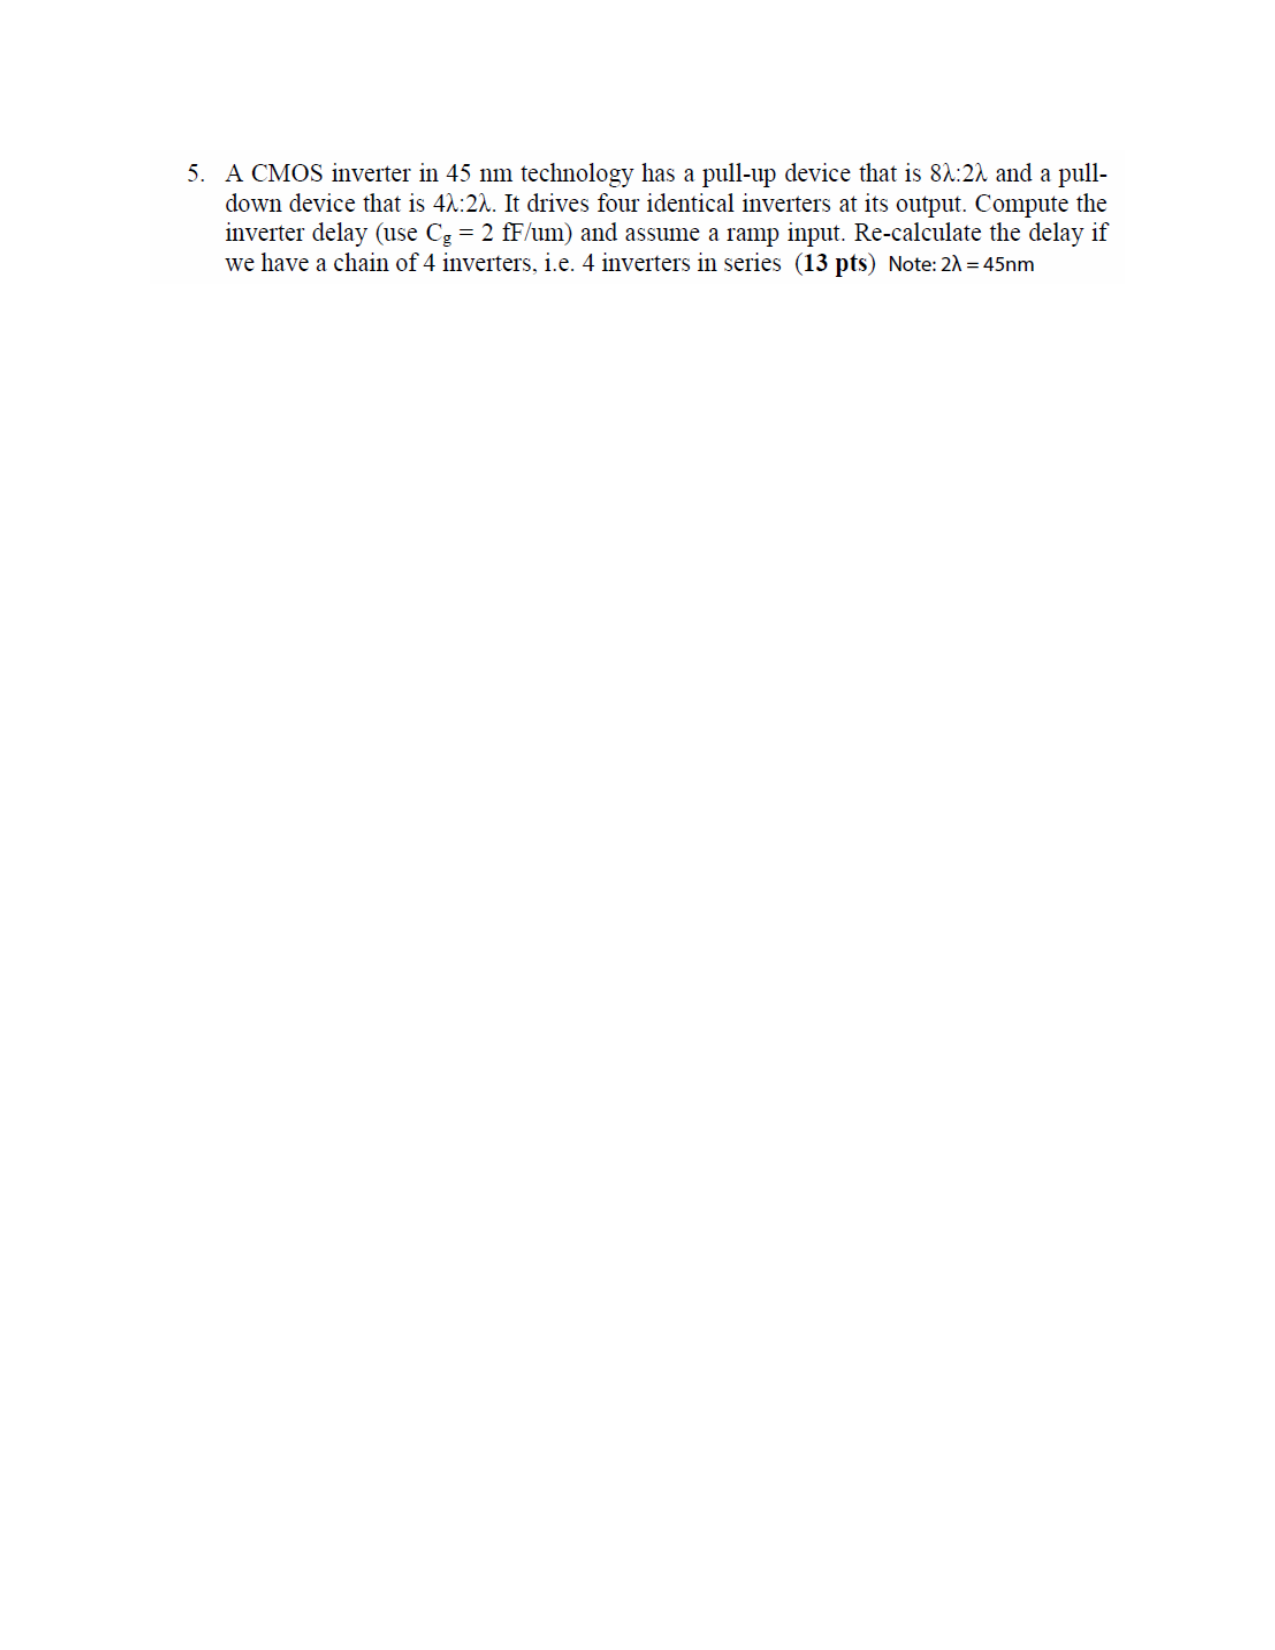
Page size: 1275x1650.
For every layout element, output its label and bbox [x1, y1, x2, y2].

picture [150, 150, 1125, 284]
